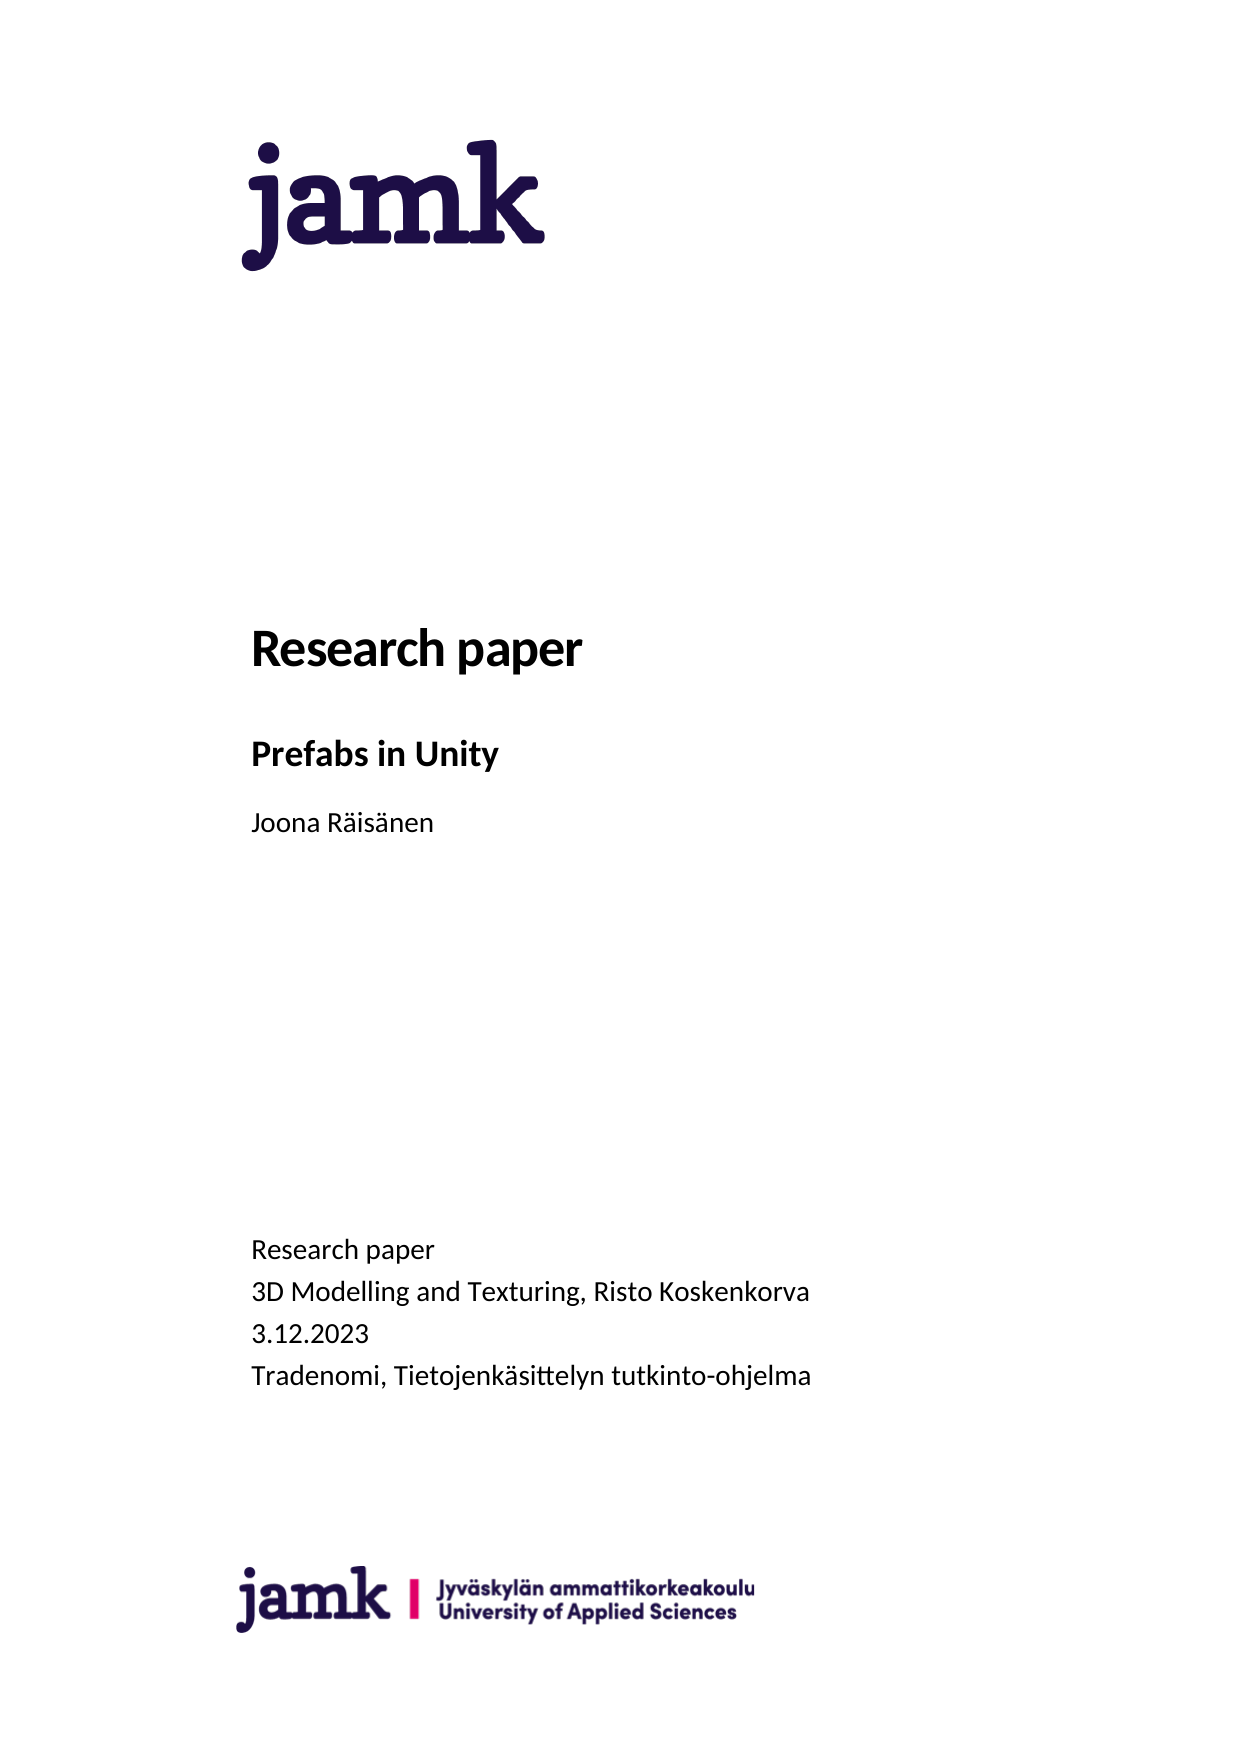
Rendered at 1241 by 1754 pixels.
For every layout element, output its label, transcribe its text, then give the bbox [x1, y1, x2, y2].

text 3.12.2023 [251, 1315, 1122, 1351]
picture [236, 1566, 755, 1633]
title Research paper [251, 614, 1122, 680]
text 3D Modelling and Texturing, Risto Koskenkorva [251, 1273, 1122, 1309]
text Research paper [251, 1231, 1122, 1267]
text Tradenomi, Tietojenkäsittelyn tutkinto-ohjelma [251, 1357, 1122, 1392]
subtitle Prefabs in Unity [251, 730, 1122, 776]
picture [221, 117, 564, 289]
text Joona Räisänen [251, 804, 1122, 840]
